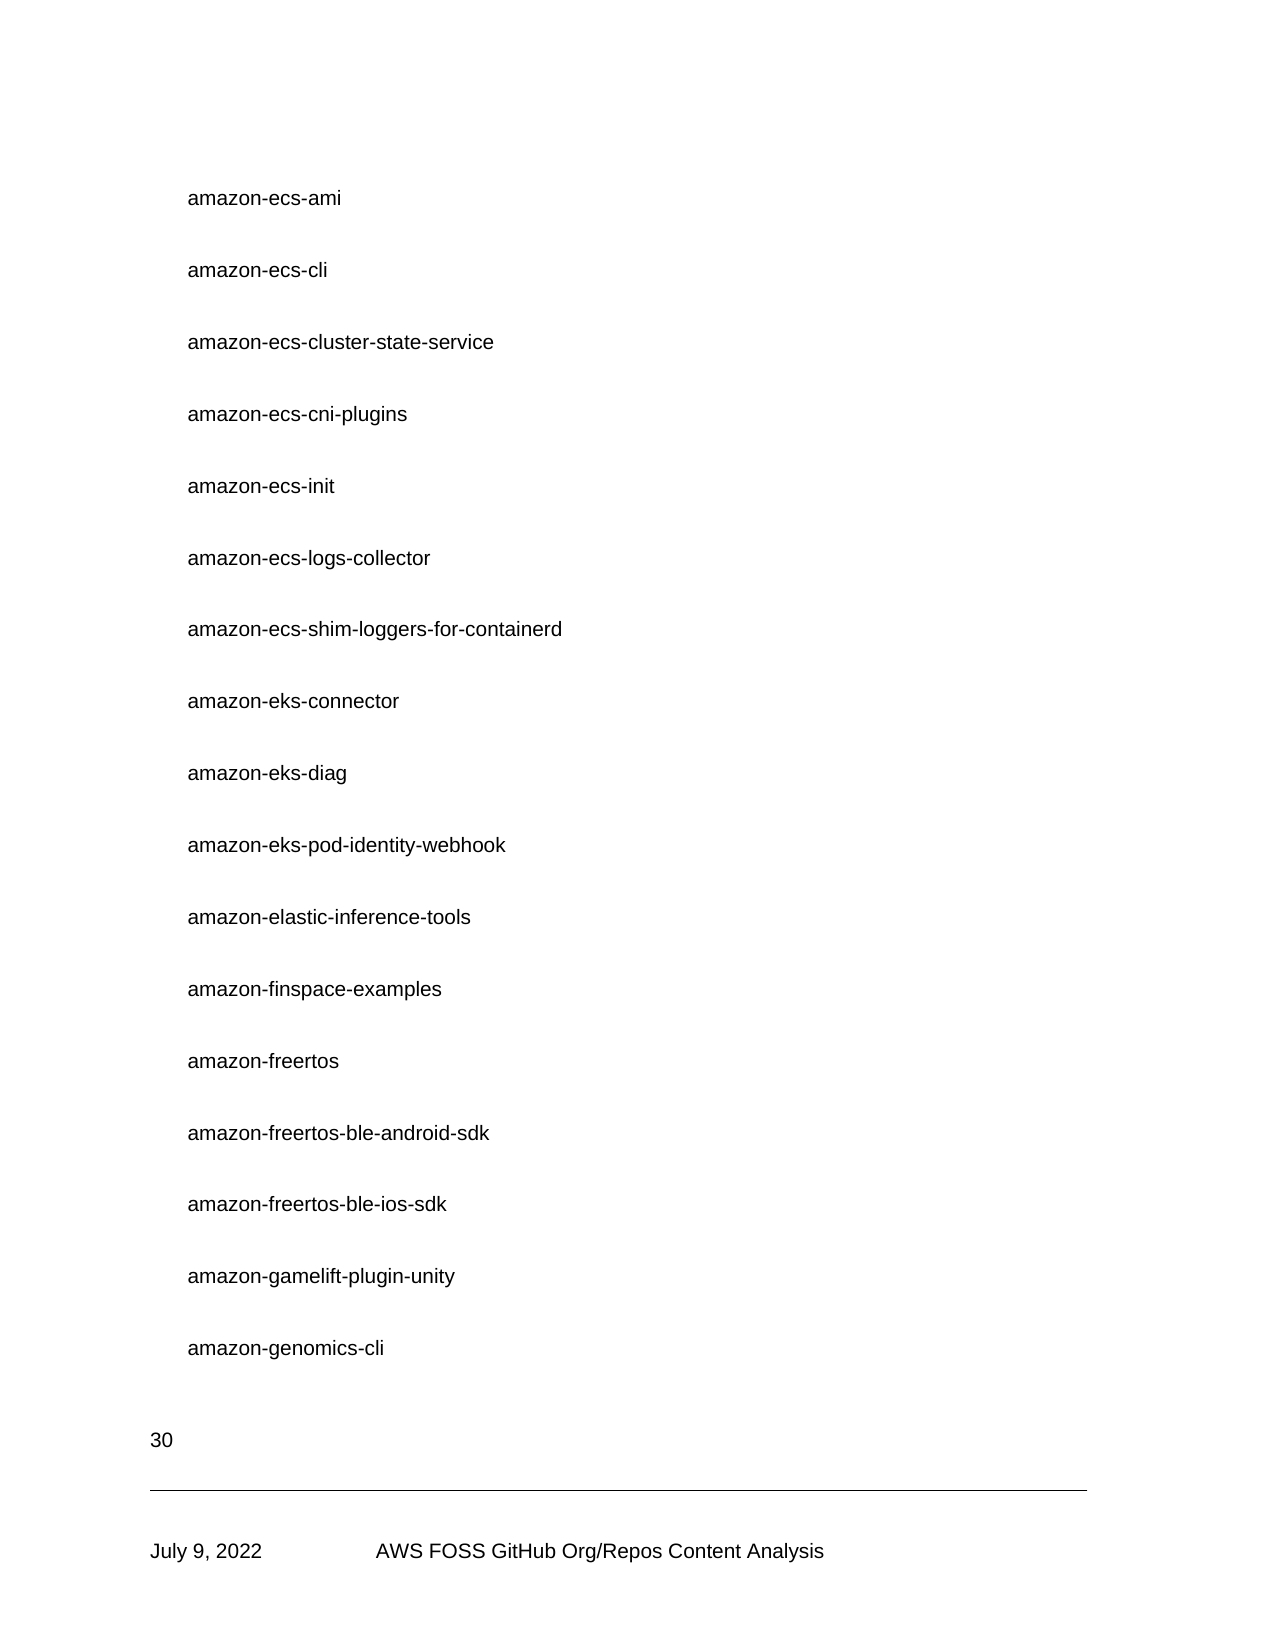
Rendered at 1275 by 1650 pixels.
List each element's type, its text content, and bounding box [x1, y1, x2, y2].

text amazon-ecs-ami [187, 186, 1125, 210]
text amazon-freertos-ble-android-sdk [187, 1120, 1125, 1144]
text amazon-ecs-cluster-state-service [187, 330, 1125, 354]
text amazon-elastic-inference-tools [187, 905, 1125, 929]
text amazon-eks-connector [187, 689, 1125, 713]
text amazon-ecs-init [187, 473, 1125, 497]
text amazon-ecs-cli [187, 258, 1125, 282]
text amazon-freertos-ble-ios-sdk [187, 1192, 1125, 1216]
text amazon-ecs-cni-plugins [187, 402, 1125, 426]
text amazon-gamelift-plugin-unity [187, 1264, 1125, 1288]
text amazon-eks-pod-identity-webhook [187, 833, 1125, 857]
text amazon-genomics-cli [187, 1336, 1125, 1360]
text amazon-ecs-logs-collector [187, 545, 1125, 569]
text amazon-freertos [187, 1048, 1125, 1072]
text amazon-eks-diag [187, 761, 1125, 785]
text amazon-finspace-examples [187, 977, 1125, 1001]
text amazon-ecs-shim-loggers-for-containerd [187, 617, 1125, 641]
